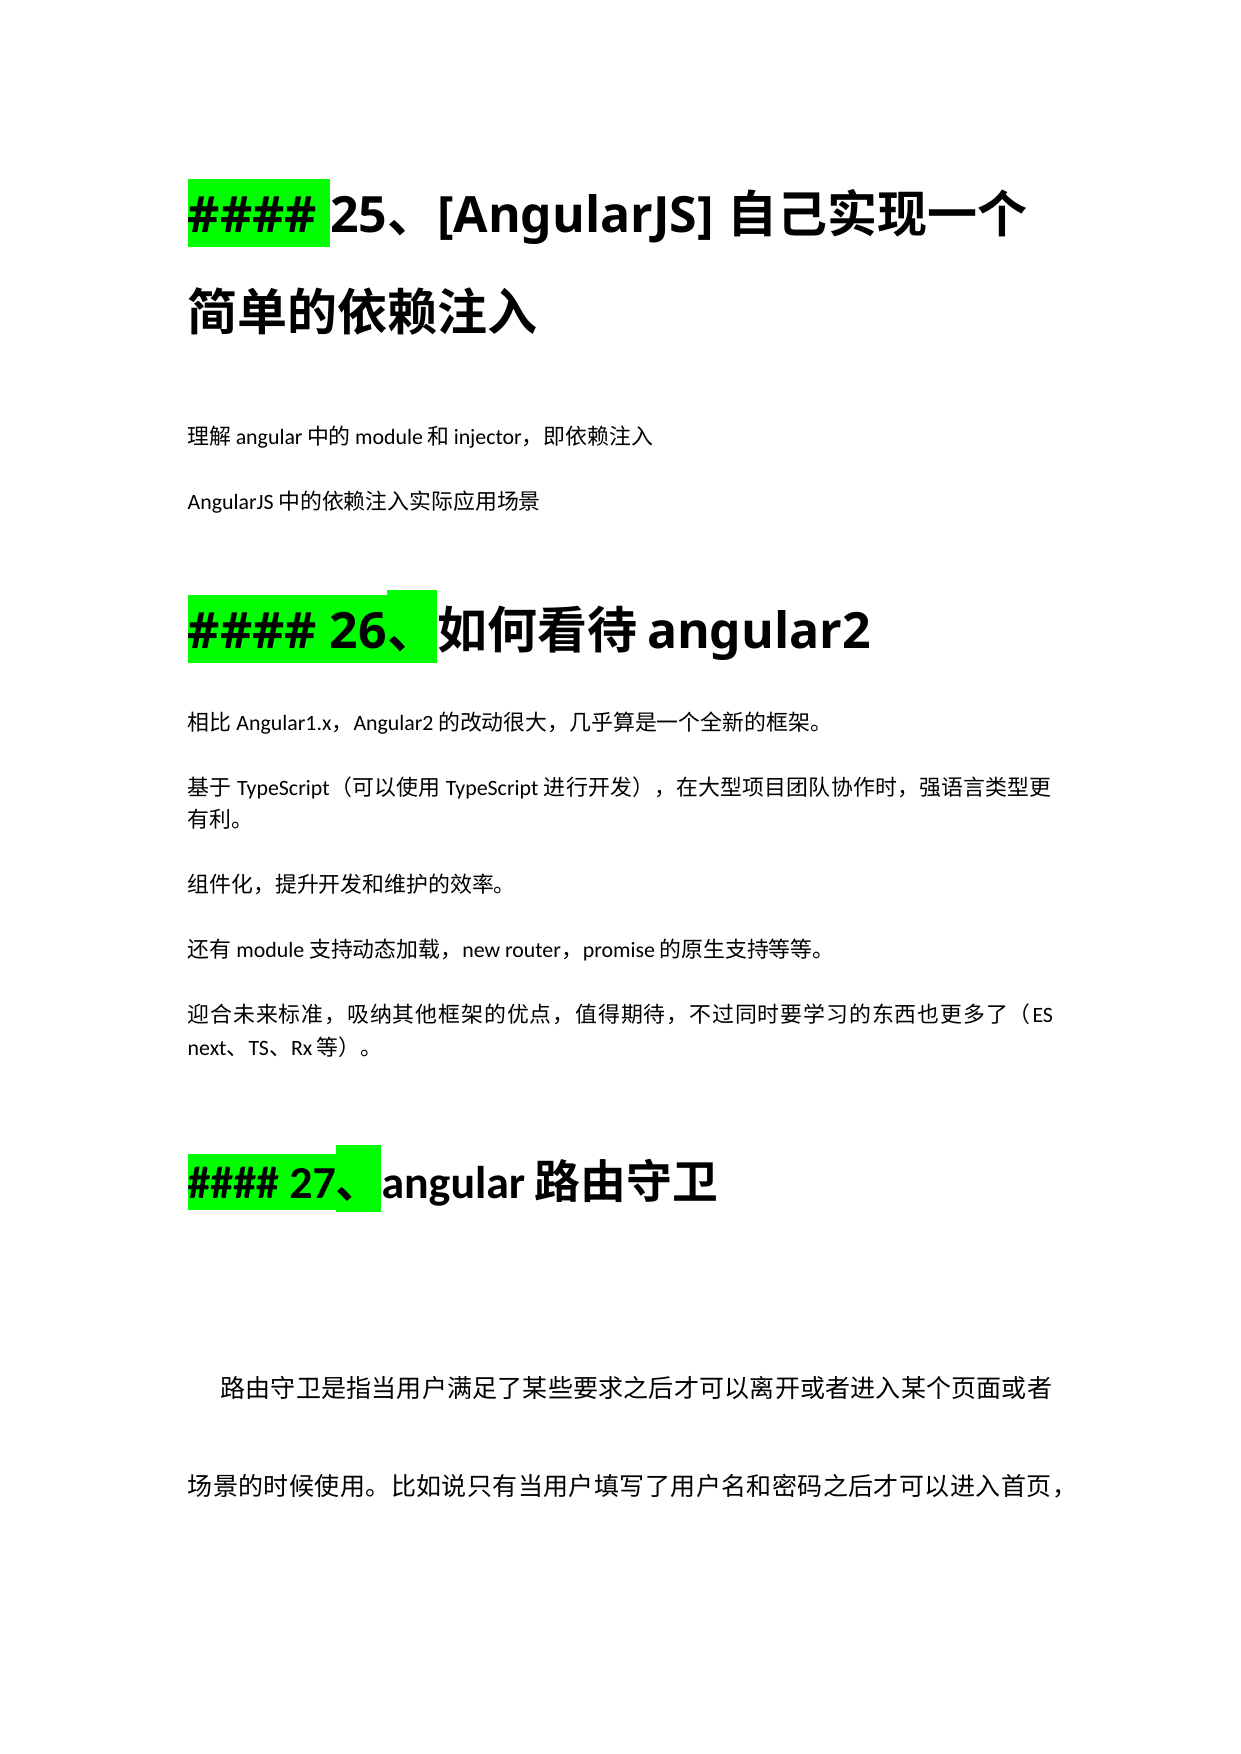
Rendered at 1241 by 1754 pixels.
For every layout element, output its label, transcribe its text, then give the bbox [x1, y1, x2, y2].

subtitle #### 26、如何看待angular2 [187, 578, 1053, 675]
text 迎合未来标准，吸纳其他框架的优点，值得期待，不过同时要学习的东西也更多了（ES next、TS、Rx等）。 [187, 997, 1053, 1062]
text #### 27、angular路由守卫 [187, 1130, 1053, 1227]
text 还有 module 支持动态加载，new router，promise的原生支持等等。 [187, 932, 1053, 964]
text 理解angular中的module和injector，即依赖注入 [187, 419, 1053, 451]
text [187, 1354, 1053, 1517]
text AngularJS中的依赖注入实际应用场景 [187, 484, 1053, 516]
text 相比 Angular1.x，Angular2的改动很大，几乎算是一个全新的框架。 [187, 704, 1053, 737]
text 组件化，提升开发和维护的效率。 [187, 867, 1053, 899]
subtitle #### 25、[AngularJS] 自己实现一个简单的依赖注入 [187, 162, 1053, 357]
text 基于 TypeScript（可以使用 TypeScript 进行开发），在大型项目团队协作时，强语言类型更有利。 [187, 769, 1053, 834]
